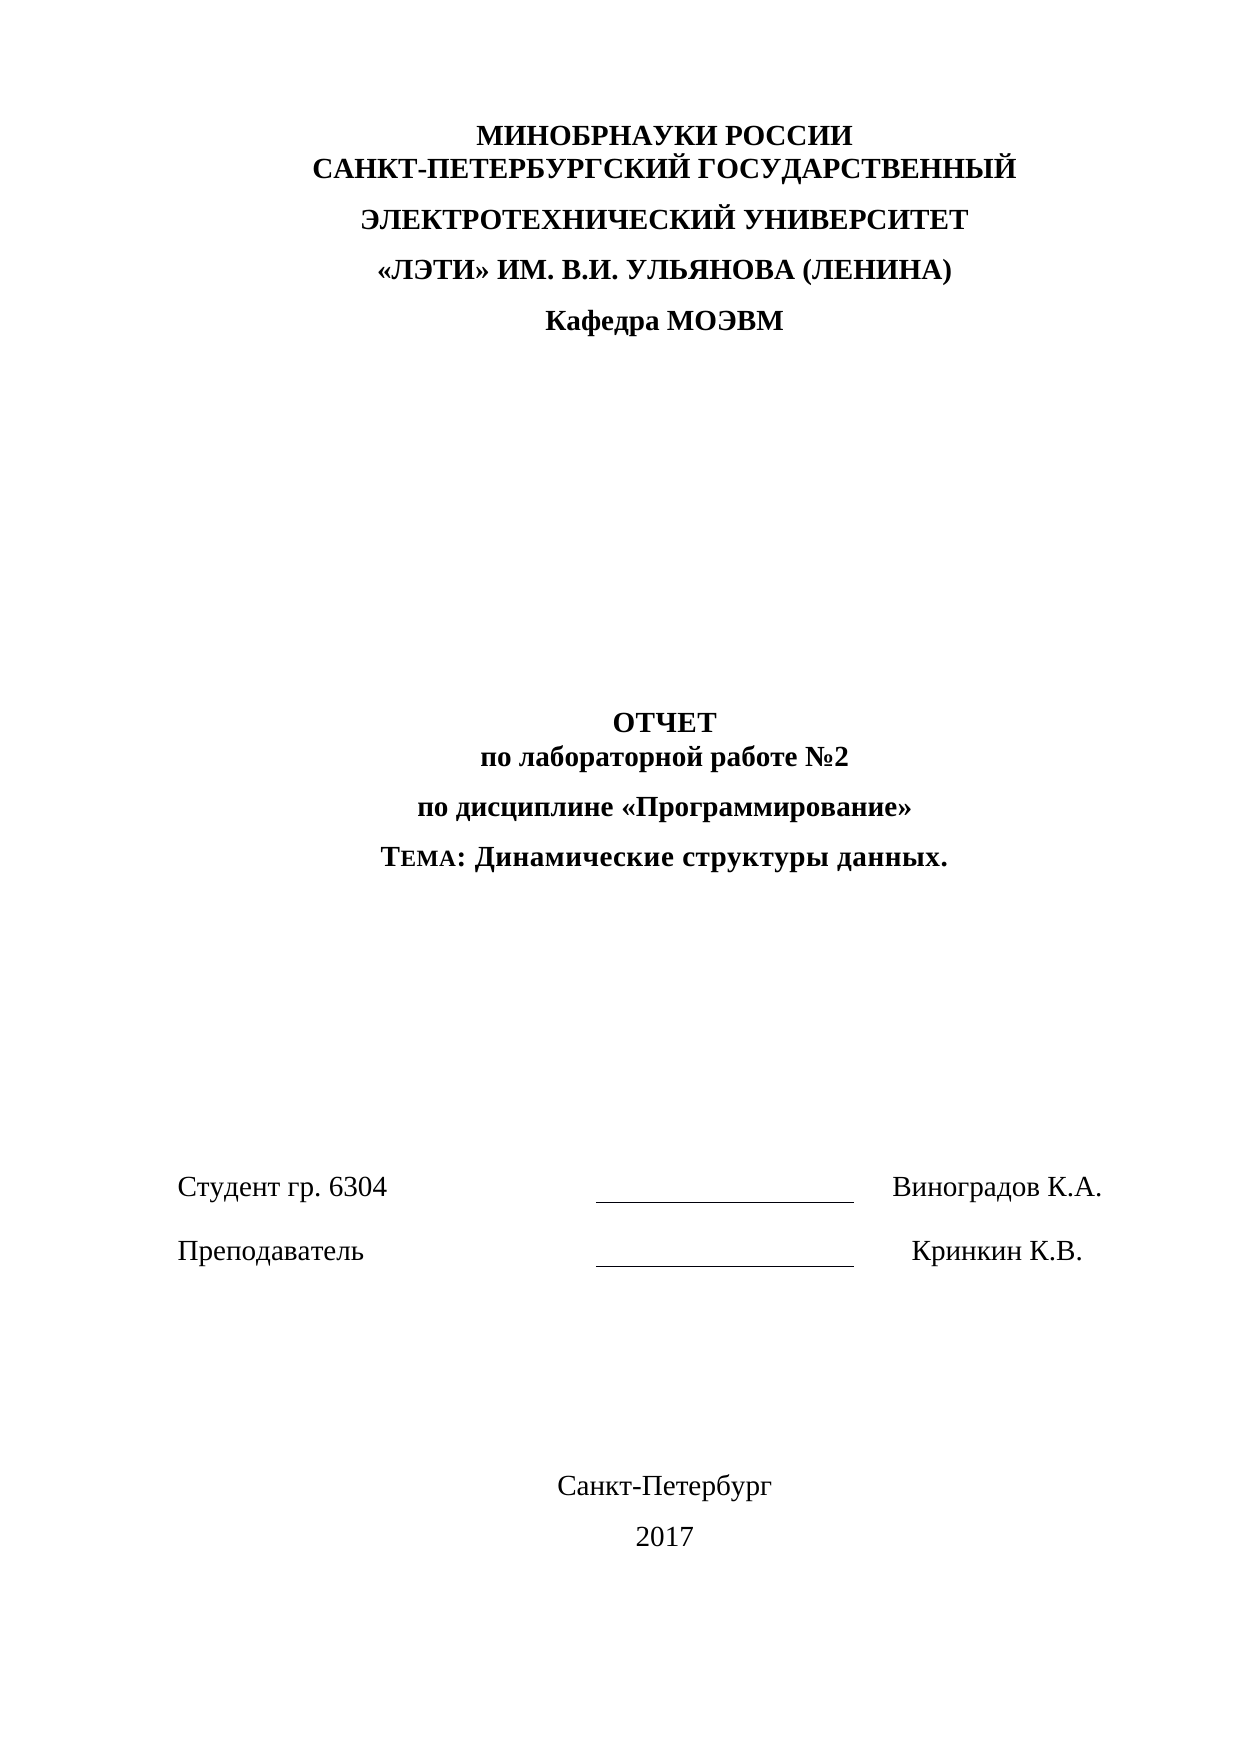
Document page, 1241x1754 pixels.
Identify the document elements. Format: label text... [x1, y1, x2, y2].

text Кафедра МОЭВМ [177, 303, 1152, 336]
text Тема: Динамические структуры данных. [177, 839, 1152, 873]
text Санкт-Петербургский государственный [177, 152, 1152, 185]
text по лабораторной работе №2 [177, 739, 1152, 772]
text электротехнический университет [177, 202, 1152, 236]
text 2017 [177, 1519, 1152, 1552]
text отчет [177, 705, 1152, 739]
text Санкт-Петербург [177, 1468, 1152, 1502]
text МИНОБРНАУКИ РОССИИ [177, 118, 1152, 152]
text «ЛЭТИ» им. В.И. Ульянова (Ленина) [177, 252, 1152, 286]
text по дисциплине «Программирование» [177, 789, 1152, 822]
